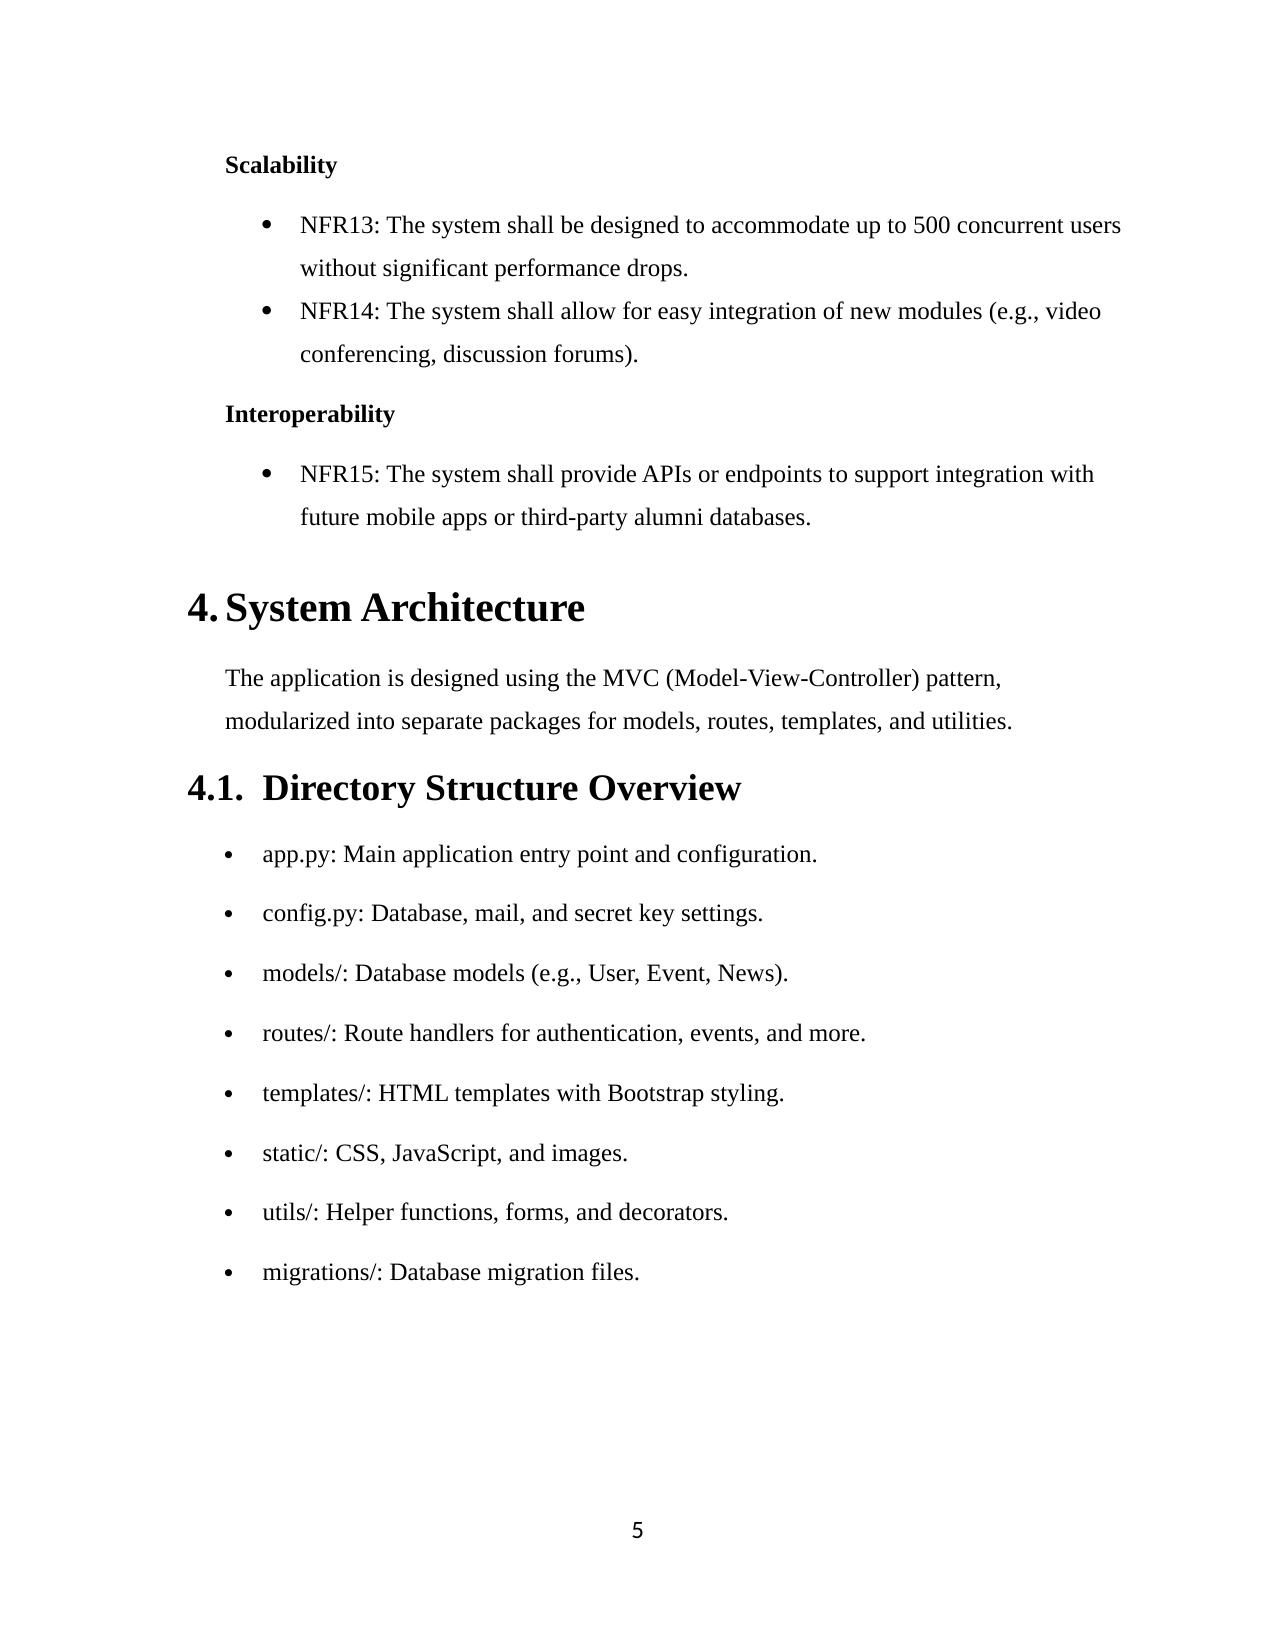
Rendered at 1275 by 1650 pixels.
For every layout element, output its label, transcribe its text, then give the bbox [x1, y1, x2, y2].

list templates/: HTML templates with Bootstrap styling. [225, 1078, 1125, 1107]
list config.py: Database, mail, and secret key settings. [225, 898, 1125, 927]
subtitle System Architecture [187, 582, 1125, 630]
list NFR15: The system shall provide APIs or endpoints to support integration with future mobile apps or third-party alumni databases. [262, 459, 1125, 531]
subtitle Directory Structure Overview [187, 766, 1125, 809]
list NFR14: The system shall allow for easy integration of new modules (e.g., video conferencing, discussion forums). [262, 296, 1125, 368]
list models/: Database models (e.g., User, Event, News). [225, 958, 1125, 987]
list utils/: Helper functions, forms, and decorators. [225, 1197, 1125, 1226]
text The application is designed using the MVC (Model-View-Controller) pattern, modularized into separate packages for models, routes, templates, and utilities. [225, 663, 1125, 734]
list routes/: Route handlers for authentication, events, and more. [225, 1018, 1125, 1047]
list migrations/: Database migration files. [225, 1257, 1125, 1286]
text Scalability [225, 150, 1125, 179]
list NFR13: The system shall be designed to accommodate up to 500 concurrent users without significant performance drops. [262, 210, 1125, 282]
text Interoperability [225, 399, 1125, 428]
list app.py: Main application entry point and configuration. [225, 839, 1125, 867]
list static/: CSS, JavaScript, and images. [225, 1138, 1125, 1166]
